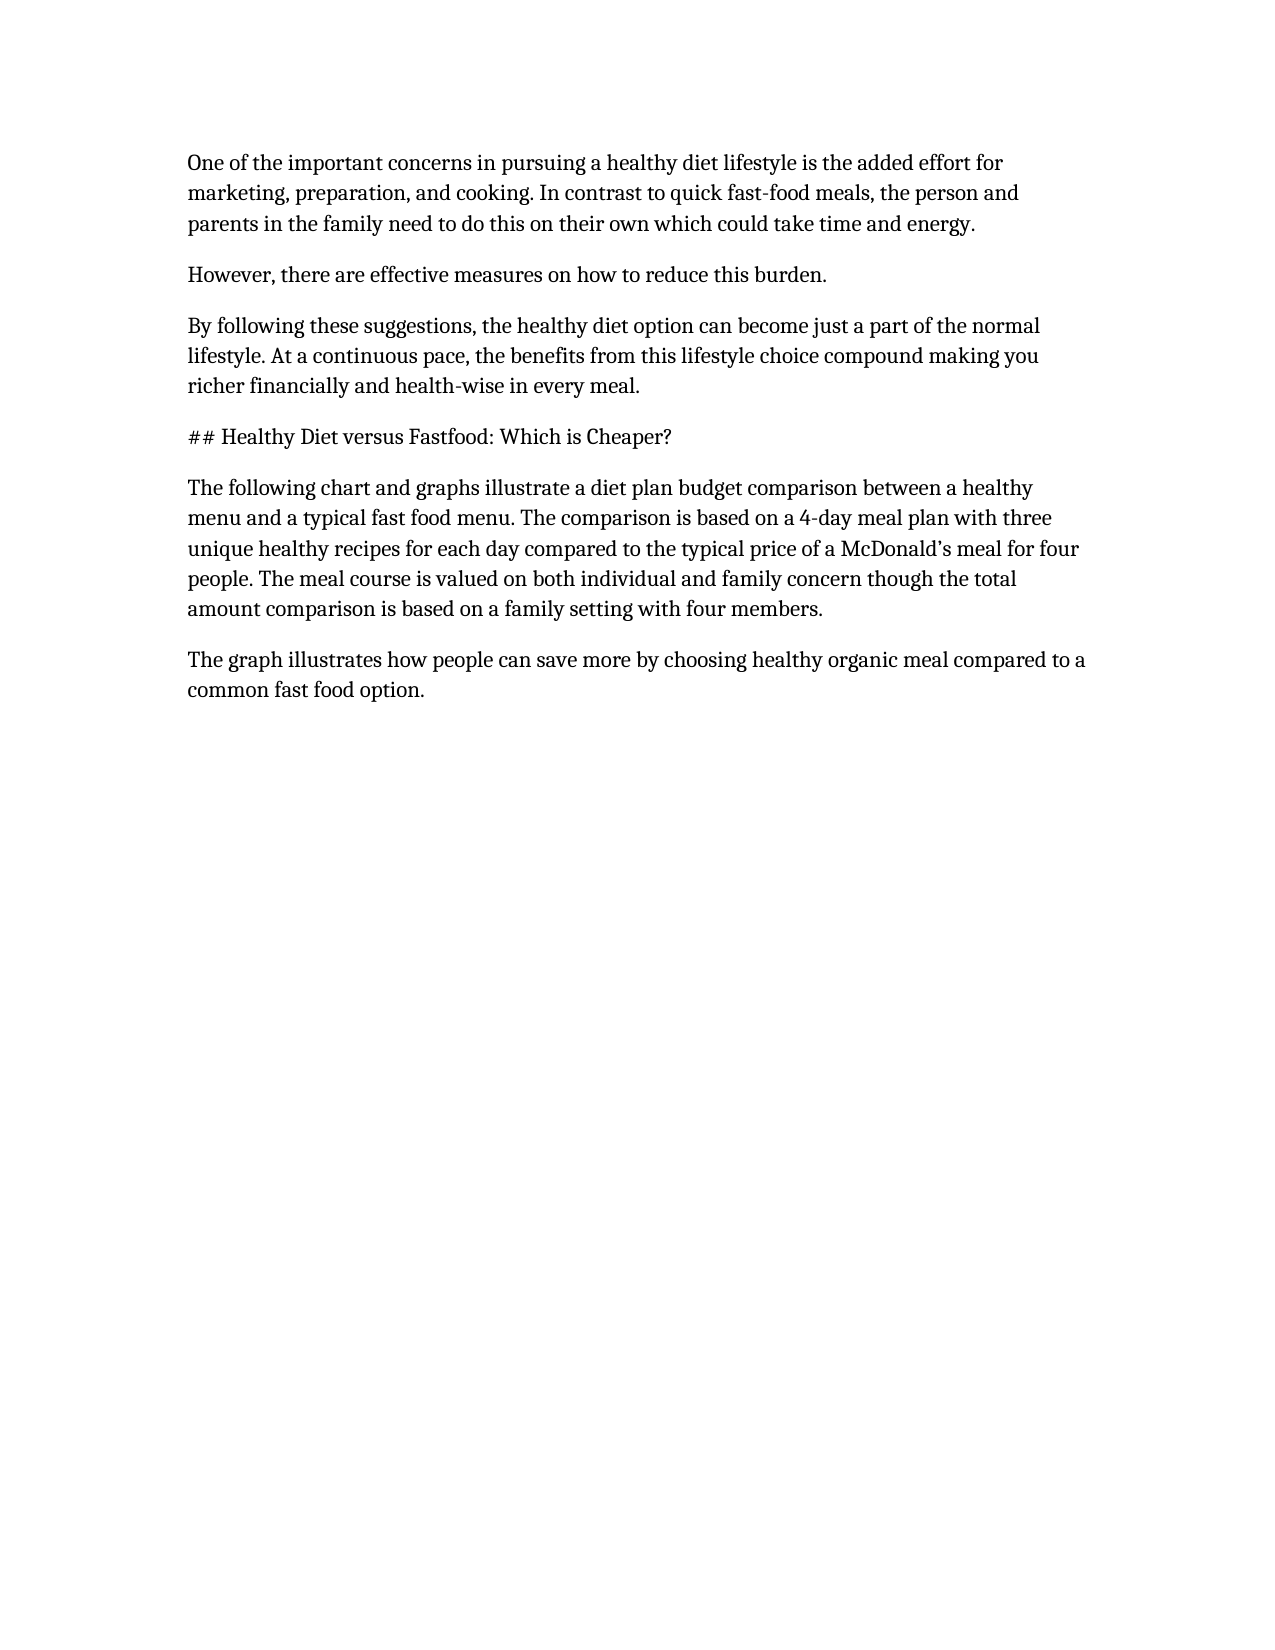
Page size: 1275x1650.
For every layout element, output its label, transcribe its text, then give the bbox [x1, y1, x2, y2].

text The following chart and graphs illustrate a diet plan budget comparison between a healthy menu and a typical fast food menu. The comparison is based on a 4-day meal plan with three unique healthy recipes for each day compared to the typical price of a McDonald’s meal for four people. The meal course is valued on both individual and family concern though the total amount comparison is based on a family setting with four members. [187, 475, 1087, 622]
text However, there are effective measures on how to reduce this burden. [187, 261, 1087, 288]
text One of the important concerns in pursuing a healthy diet lifestyle is the added effort for marketing, preparation, and cooking. In contrast to quick fast-food meals, the person and parents in the family need to do this on their own which could take time and energy. [187, 150, 1087, 237]
text ## Healthy Diet versus Fastfood: Which is Cheaper? [187, 424, 1087, 450]
text By following these suggestions, the healthy diet option can become just a part of the normal lifestyle. At a continuous pace, the benefits from this lifestyle choice compound making you richer financially and health-wise in every meal. [187, 312, 1087, 399]
text The graph illustrates how people can save more by choosing healthy organic meal compared to a common fast food option. [187, 647, 1087, 703]
